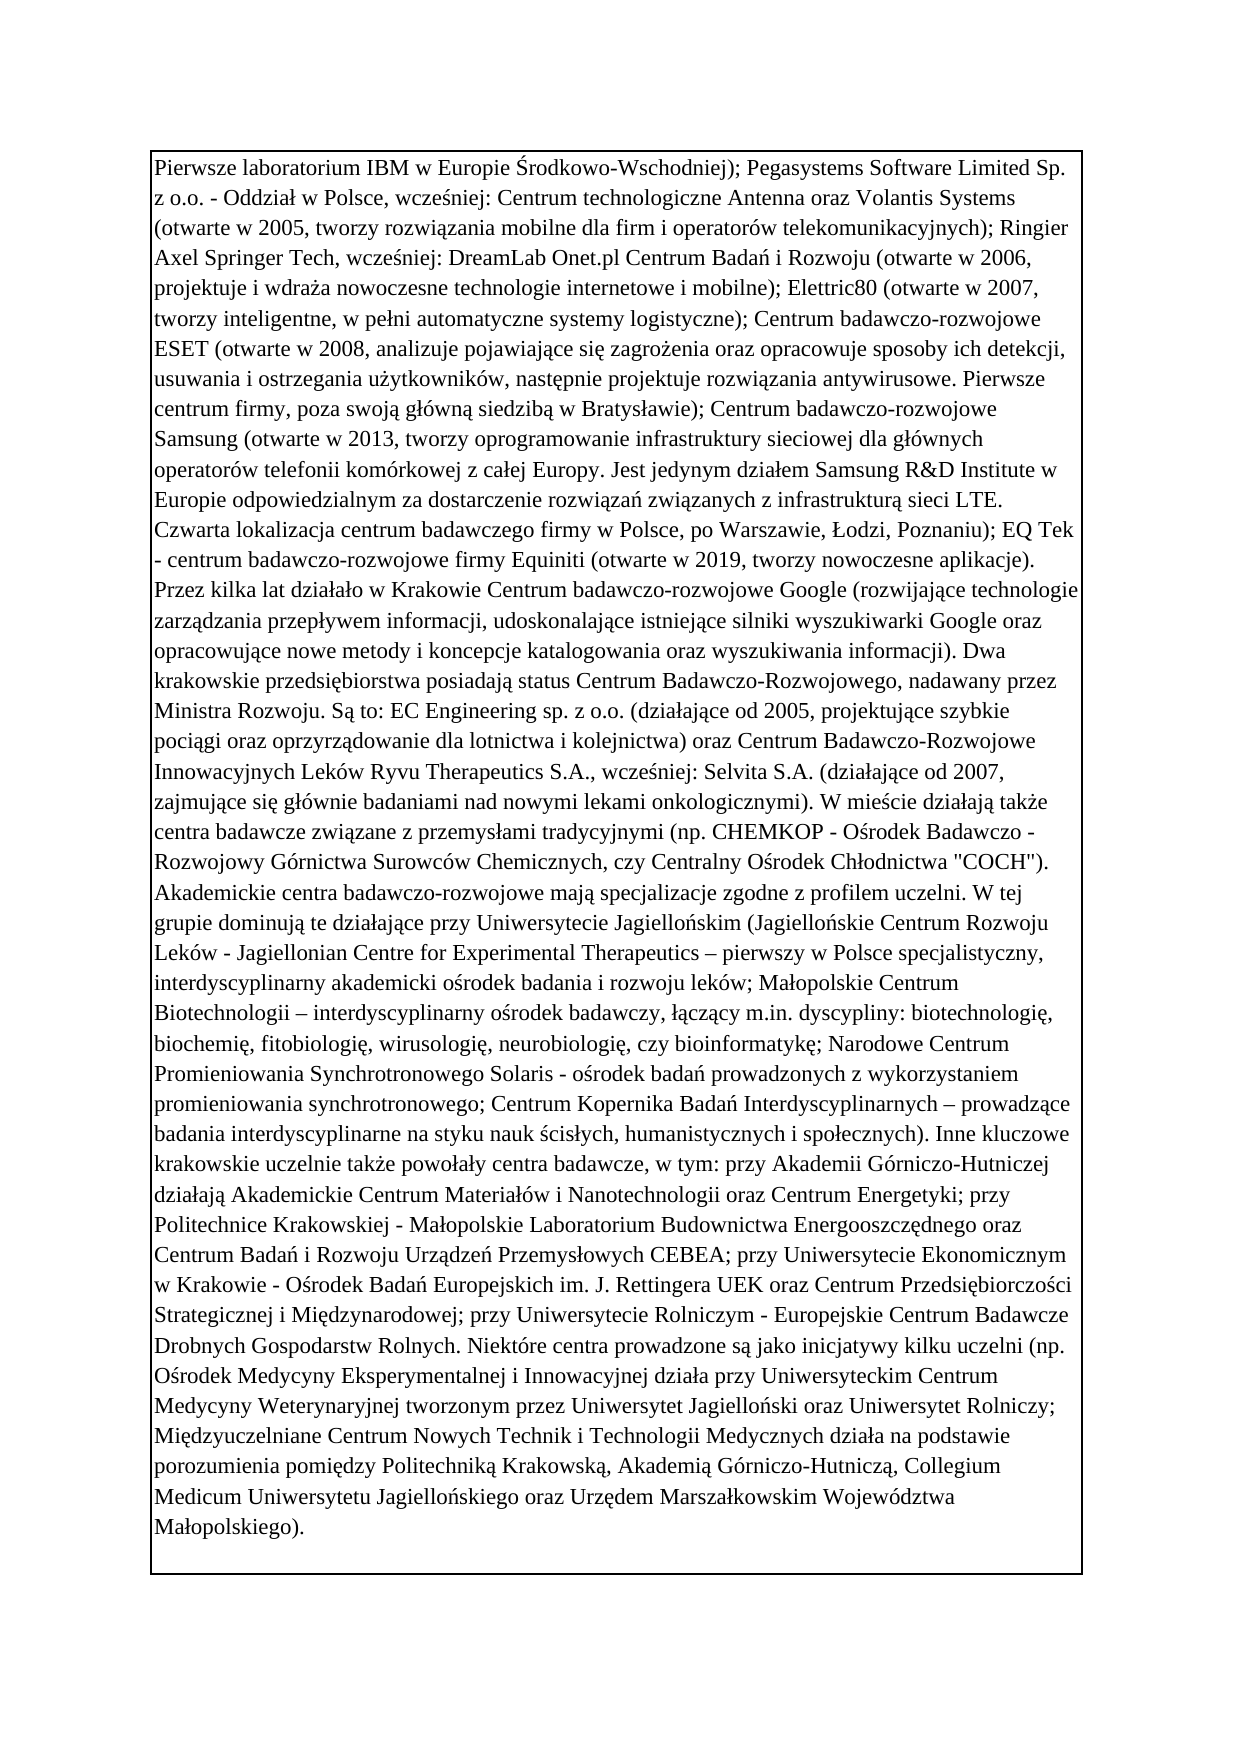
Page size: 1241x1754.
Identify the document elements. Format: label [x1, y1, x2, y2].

table_cell [152, 152, 1081, 1573]
